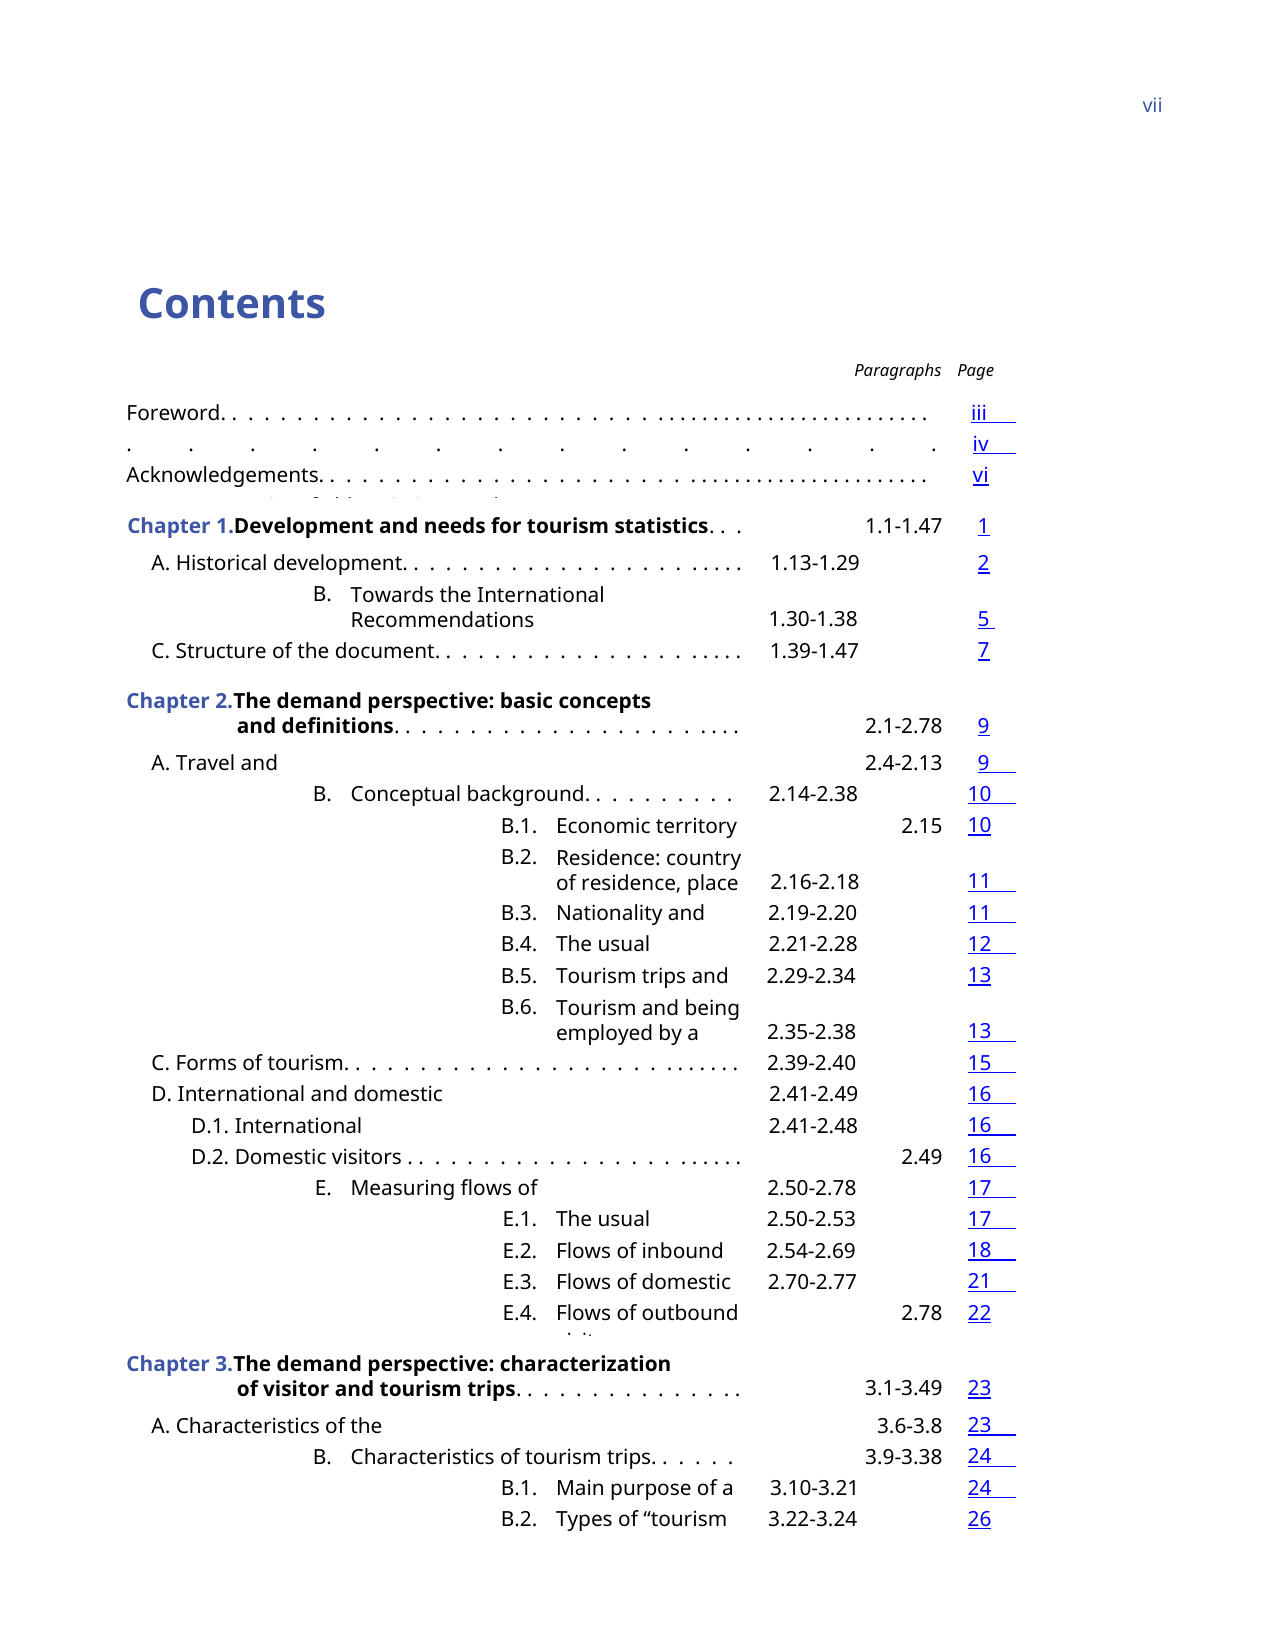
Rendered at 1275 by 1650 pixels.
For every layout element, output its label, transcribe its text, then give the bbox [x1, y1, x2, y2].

table_cell 2.4-2.13 [743, 742, 948, 777]
table_cell 2.50-2.78 [743, 1171, 948, 1202]
table_cell B.5. [126, 958, 537, 989]
table_cell 2.50-2.53 [743, 1202, 948, 1233]
table_cell 2.29-2.34 [743, 958, 948, 989]
table_cell A. Historical development. . . . . . . . . . . . . . . . . . . . . . . . . . . . . . . . . . . . [126, 542, 742, 577]
table_cell 2.16-2.18 [743, 840, 948, 896]
table_cell The usual environment of an individual . . . . . . . . . . . . . . . [537, 927, 742, 958]
table_cell 1.30-1.38 [743, 577, 948, 633]
table_cell 2.70-2.77 [743, 1265, 948, 1296]
table_cell 2.39-2.40 [743, 1046, 948, 1077]
table_cell B. [126, 1440, 332, 1471]
table_cell 3.10-3.21 [743, 1471, 948, 1502]
table_cell Conceptual background. . . . . . . . . . . . . . . . . . . . . . . . . . . . . . . . . . . [332, 777, 742, 808]
table_cell E. [126, 1171, 332, 1202]
table_cell 2.54-2.69 [743, 1233, 948, 1264]
table_cell 2.41-2.48 [743, 1108, 948, 1139]
table_cell Tourism and being employed by a resident entity in the country visited. . . . . . . . . . . . . . . . . . . . . . . . . . . . . . . . [537, 990, 742, 1046]
table_header Paragraphs Foreword. . . . . . . . . . . . . . . . . . . . . . . . . . . . . . . . . . . . . . . . . . . . . . . . . . . . . . . . . . . . . . . . . . Acknowledgements. . . . . . . . . . . . . . . . . . . . . . . . . . . . . . . . . . . . . . . . . . . . . . . . . . . . . . . . . List of abbreviations and acronyms . . . . . . . . . . . . . . . . . . . . . . . . . . . . . . . . . . . . . . . . . . . [126, 352, 948, 498]
table_header Page iii iv vi 1 2 5 7 9 9 10 10 11 11 12 13 13 15 16 16 16 17 17 18 21 22 23 23 24 24 26 [948, 352, 1153, 1530]
table_cell 3.6-3.8 [743, 1404, 948, 1439]
table_cell E.4. [126, 1296, 537, 1335]
table_cell 2.1-2.78 [743, 673, 948, 742]
table_cell Flows of outbound visitors . . . . . . . . . . . . . . . . . . . . . . . . . . . [537, 1296, 742, 1335]
table_cell Characteristics of tourism trips. . . . . . . . . . . . . . . . . . . . . . . . . . . . . [332, 1440, 742, 1471]
table_cell 2.14-2.38 [743, 777, 948, 808]
table_cell The usual environment: suggested criteria. . . . . . . . . . . . . . [537, 1202, 742, 1233]
table_cell B.2. [126, 1502, 537, 1530]
table_cell 2.35-2.38 [743, 990, 948, 1046]
table_cell 3.9-3.38 [743, 1440, 948, 1471]
table_cell D. International and domestic visitors. . . . . . . . . . . . . . . . . . . . . . . . . . [126, 1077, 742, 1108]
text vii [137, 93, 1162, 117]
table_cell Flows of inbound visitors . . . . . . . . . . . . . . . . . . . . . . . . . . . . [537, 1233, 742, 1264]
table_cell B. [126, 577, 332, 633]
table_cell Flows of domestic visitors. . . . . . . . . . . . . . . . . . . . . . . . . . . . [537, 1265, 742, 1296]
table_cell C. Forms of tourism. . . . . . . . . . . . . . . . . . . . . . . . . . . . . . . . . . . . . . . . . [126, 1046, 742, 1077]
table_cell A. Characteristics of the visitor. . . . . . . . . . . . . . . . . . . . . . . . . . . . . . . . [126, 1404, 742, 1439]
table_cell 2.15 [743, 808, 948, 839]
table_cell 2.21-2.28 [743, 927, 948, 958]
table_cell 1.1-1.47 [743, 498, 948, 542]
table_cell Economic territory and economy. . . . . . . . . . . . . . . . . . . . . [537, 808, 742, 839]
table_cell 2.41-2.49 [743, 1077, 948, 1108]
table_cell E.2. [126, 1233, 537, 1264]
table_cell 2.19-2.20 [743, 896, 948, 927]
table_cell Types of “tourism product”. . . . . . . . . . . . . . . . . . . . . . . . . . . [537, 1502, 742, 1530]
table_cell Chapter 3.The demand perspective: characterization of visitor and tourism trips. . . . . . . . . . . . . . . . . . . . . . . . . . . [126, 1335, 742, 1404]
table_cell A. Travel and tourism. . . . . . . . . . . . . . . . . . . . . . . . . . . . . . . . . . . . . . . . [126, 742, 742, 777]
table_cell B.1. [126, 808, 537, 839]
table_cell D.2. Domestic visitors . . . . . . . . . . . . . . . . . . . . . . . . . . . . . . . . . . . [126, 1140, 742, 1171]
table_cell B.2. [126, 840, 537, 896]
table_cell 1.13-1.29 [743, 542, 948, 577]
table_cell Main purpose of a tourism trip. . . . . . . . . . . . . . . . . . . . . . . [537, 1471, 742, 1502]
table_cell E.1. [126, 1202, 537, 1233]
table_cell 2.78 [743, 1296, 948, 1335]
table_cell B. [126, 777, 332, 808]
table_cell E.3. [126, 1265, 537, 1296]
table_cell Tourism trips and visits. . . . . . . . . . . . . . . . . . . . . . . . . . . . . . [537, 958, 742, 989]
table_cell Towards the International Recommendations for Tourism Statistics 2008. . . . . . . . . . . . . . . . . . . . . . . . . . . . . . . . . [332, 577, 742, 633]
text Contents [137, 278, 1164, 329]
table_cell 1.39-1.47 [743, 633, 948, 673]
table_cell B.3. [126, 896, 537, 927]
table_cell 3.22-3.24 [743, 1502, 948, 1530]
table_cell D.1. International visitors. . . . . . . . . . . . . . . . . . . . . . . . . . . . . . . . [126, 1108, 742, 1139]
table_cell 3.1-3.49 [743, 1335, 948, 1404]
table_cell C. Structure of the document. . . . . . . . . . . . . . . . . . . . . . . . . . . . . . . . . [126, 633, 742, 673]
table_cell 2.49 [743, 1140, 948, 1171]
table_cell Residence: country of residence, place of usual residence (within a country). . . . . . . . . . . . . . . . . . . . . [537, 840, 742, 896]
table_cell B.1. [126, 1471, 537, 1502]
table_cell Measuring flows of visitors. . . . . . . . . . . . . . . . . . . . . . . . . . . . . . . . . [332, 1171, 742, 1202]
table_cell B.4. [126, 927, 537, 958]
table_cell Nationality and citizenship. . . . . . . . . . . . . . . . . . . . . . . . . . . [537, 896, 742, 927]
table_cell Chapter 1.Development and needs for tourism statistics. . . . . . . . . . . [126, 498, 742, 542]
table_cell Chapter 2.The demand perspective: basic concepts and definitions. . . . . . . . . . . . . . . . . . . . . . . . . . . . . . . . . . . . . . [126, 673, 742, 742]
table_cell B.6. [126, 990, 537, 1046]
